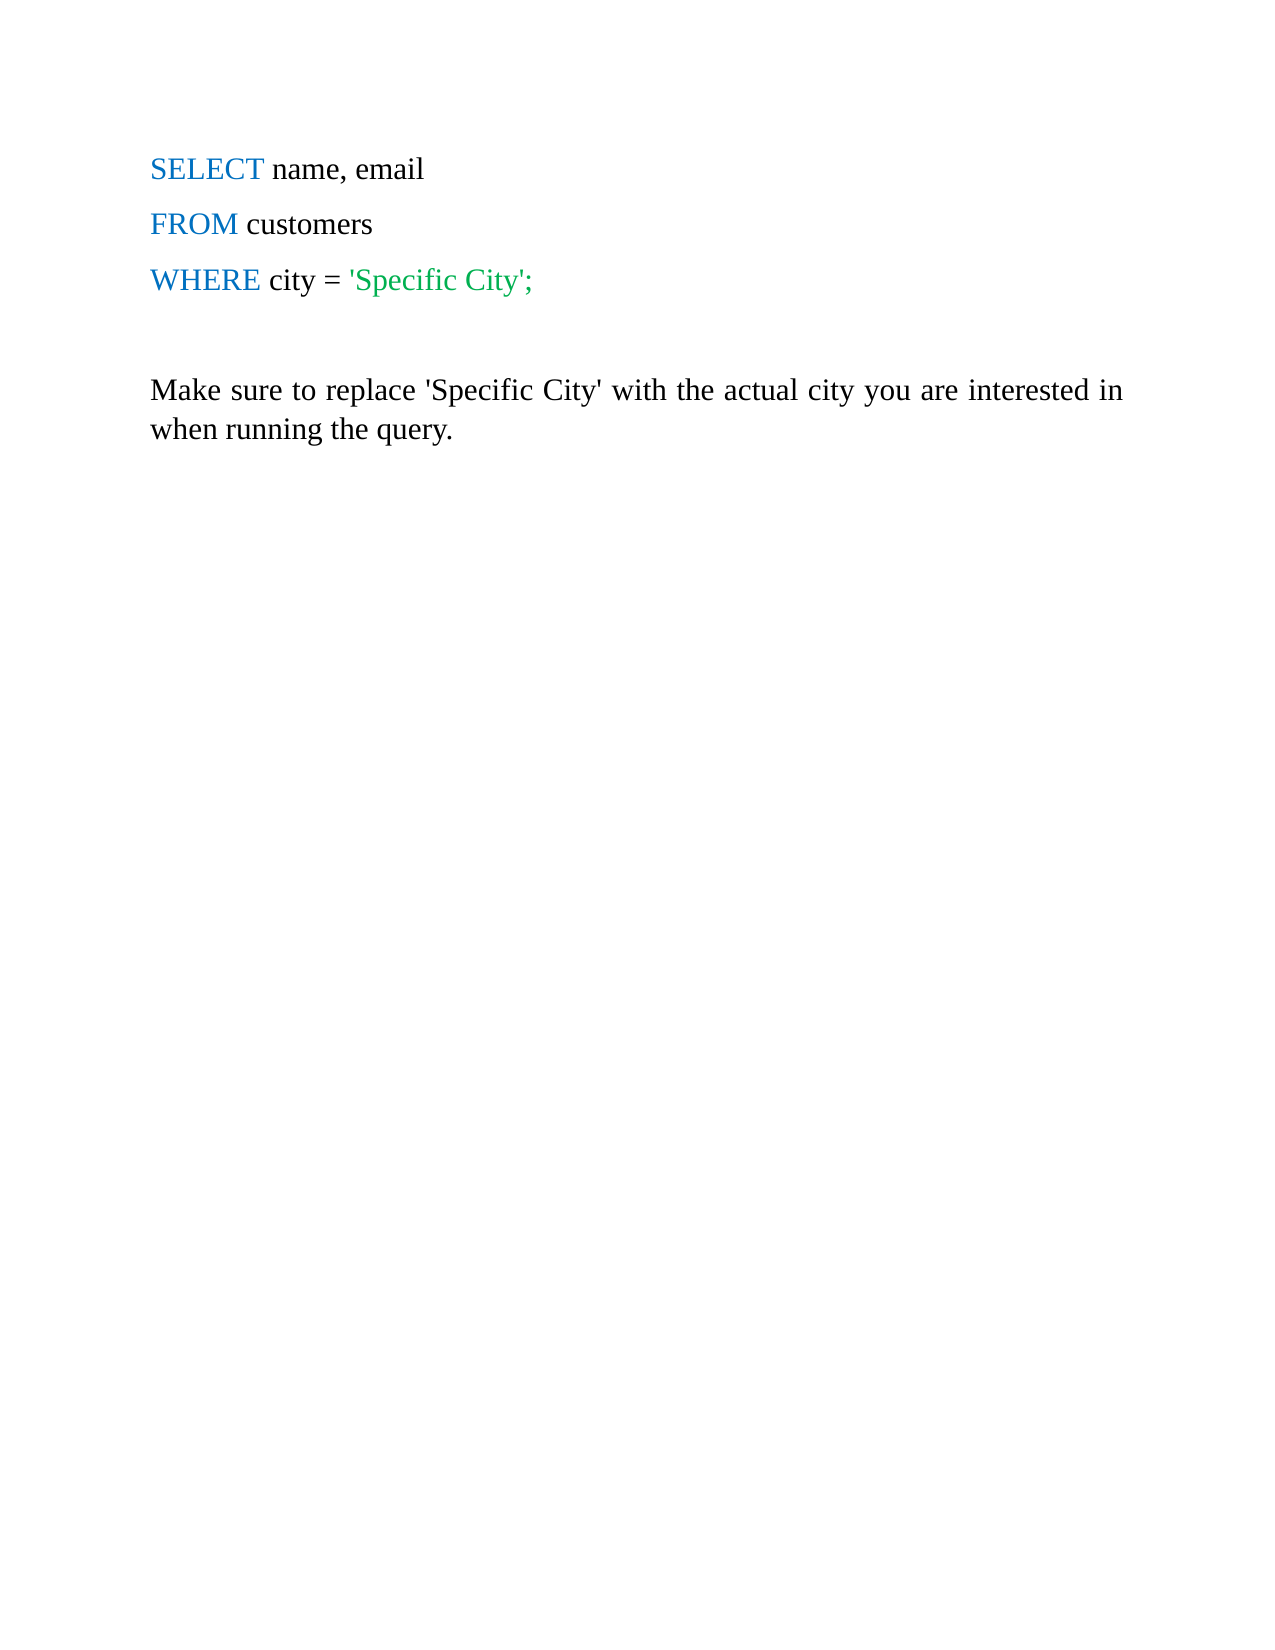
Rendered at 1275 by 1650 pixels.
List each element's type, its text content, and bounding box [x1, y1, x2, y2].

text FROM customers [150, 205, 1125, 241]
text Make sure to replace 'Specific City' with the actual city you are interested in when running the query. [150, 372, 1125, 446]
text WHERE city = 'Specific City'; [150, 261, 1125, 297]
text SELECT name, email [150, 150, 1125, 186]
